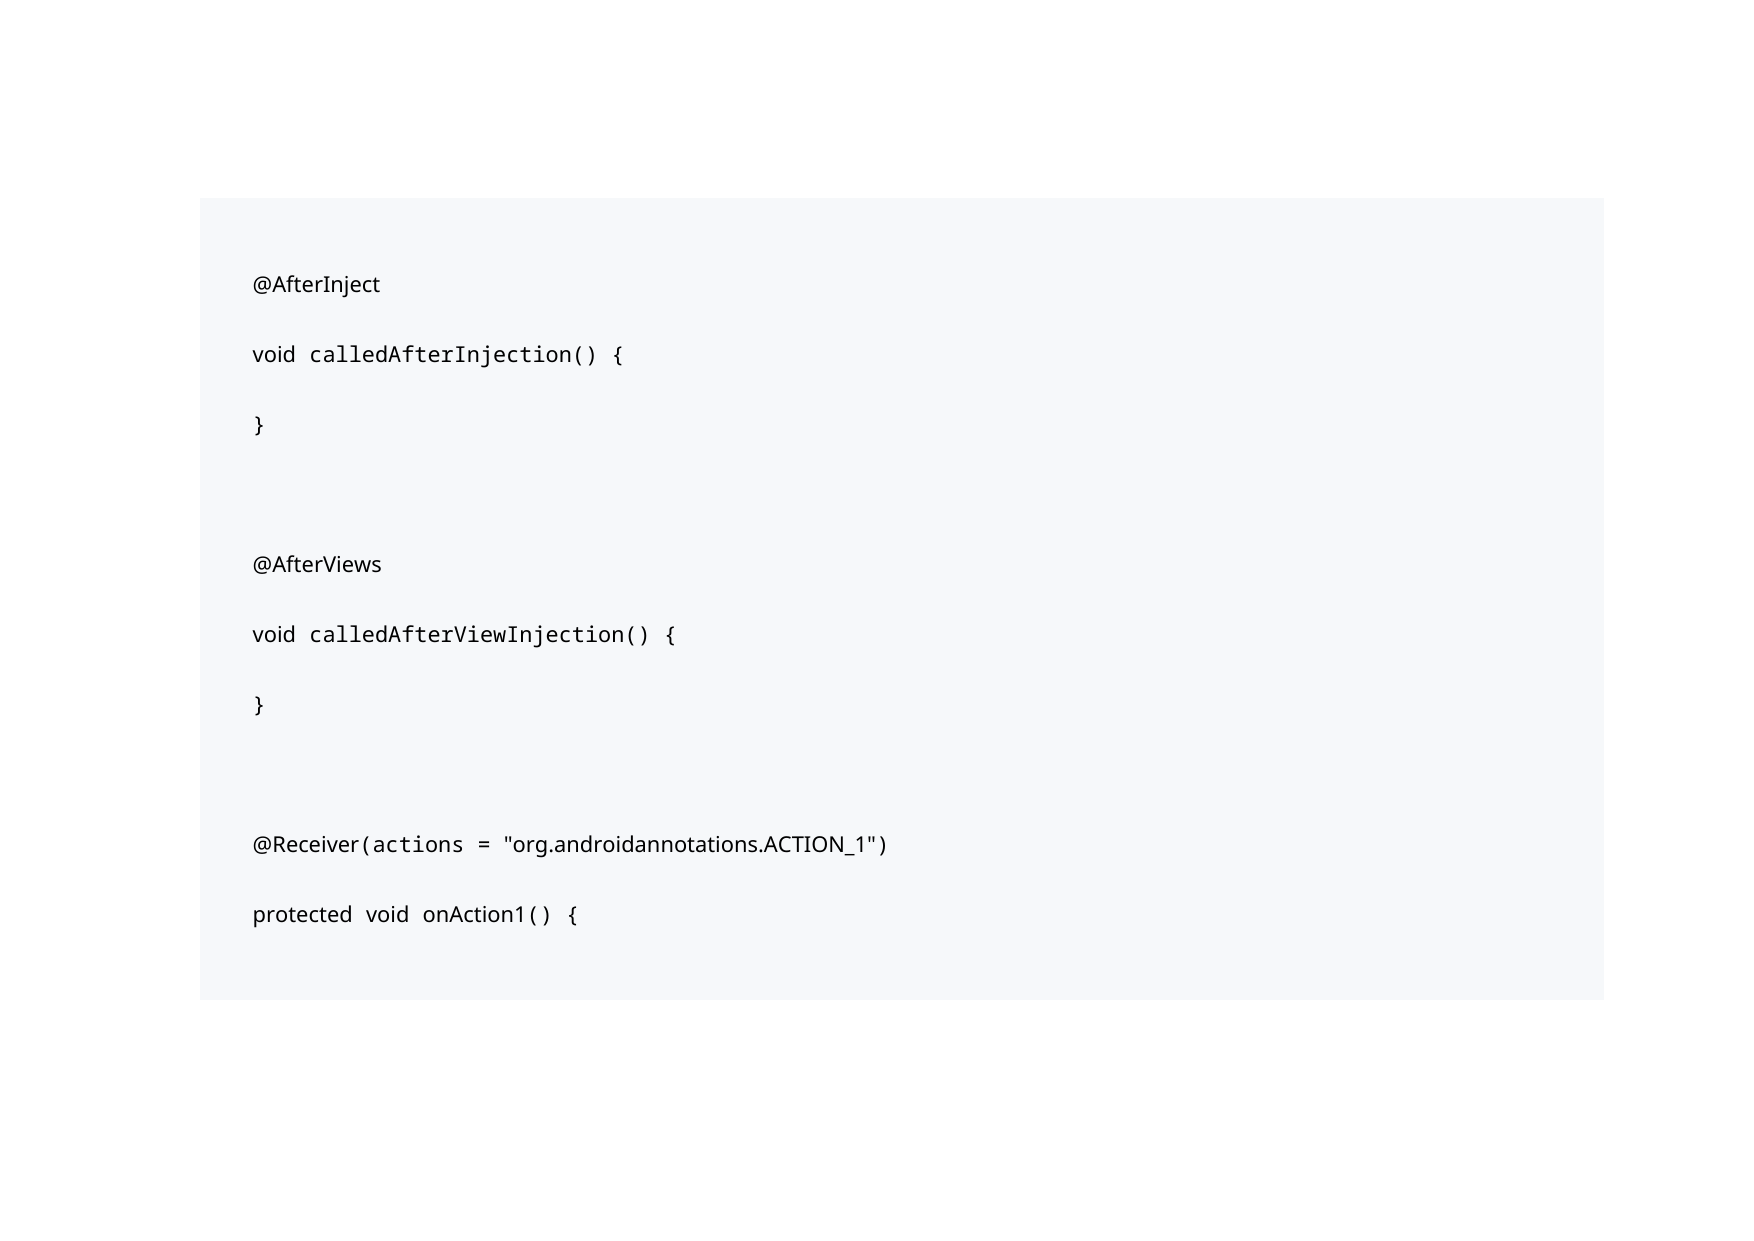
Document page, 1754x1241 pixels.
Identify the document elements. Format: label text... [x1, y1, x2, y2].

text void calledAfterViewInjection() { [200, 618, 1604, 650]
text void calledAfterInjection() { [200, 338, 1604, 370]
text protected void onAction1() { [200, 898, 1604, 930]
text @AfterInject [200, 268, 1604, 300]
text } [200, 688, 1604, 720]
text @Receiver(actions = "org.androidannotations.ACTION_1") [200, 828, 1604, 860]
text } [200, 408, 1604, 440]
text @AfterViews [200, 548, 1604, 580]
